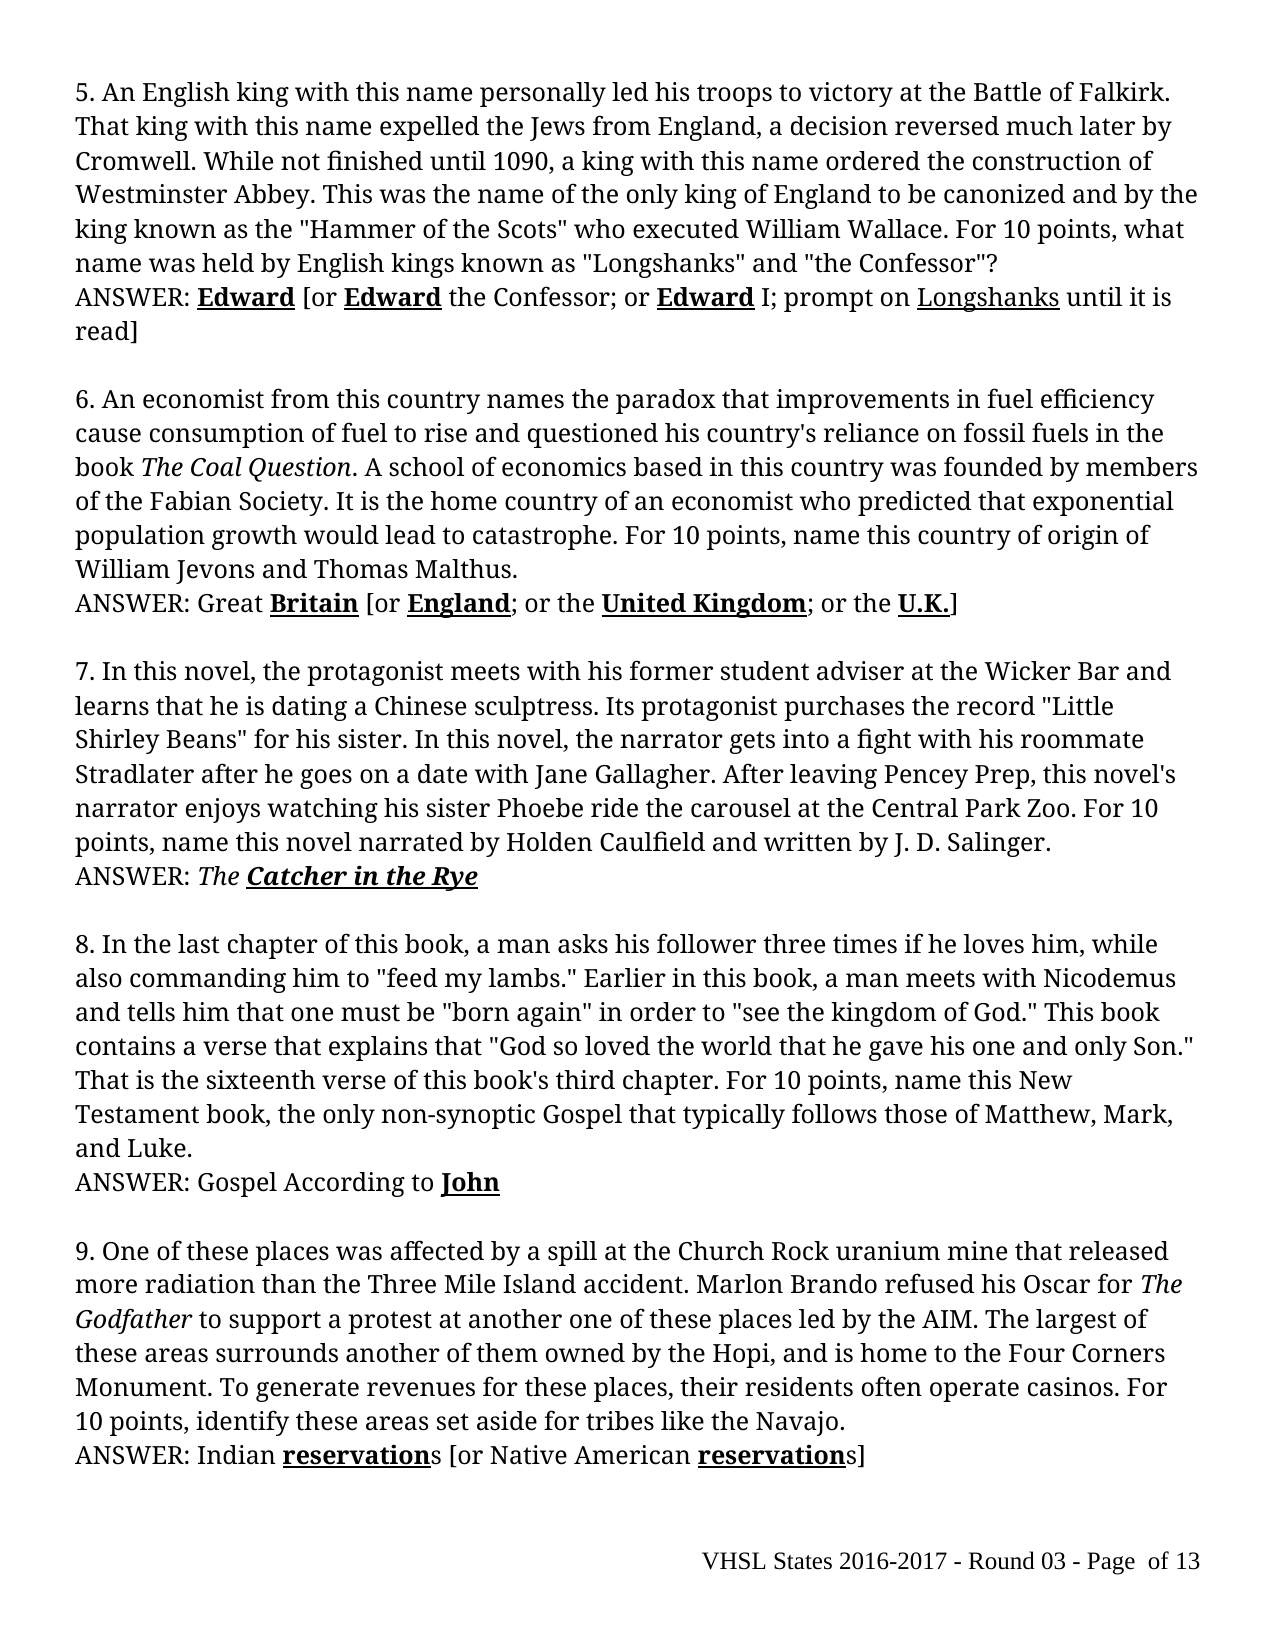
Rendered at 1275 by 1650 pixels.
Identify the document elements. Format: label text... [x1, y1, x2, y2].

text 7. In this novel, the protagonist meets with his former student adviser at the Wicker Bar and learns that he is dating a Chinese sculptress. Its protagonist purchases the record "Little Shirley Beans" for his sister. In this novel, the narrator gets into a fight with his roommate Stradlater after he goes on a date with Jane Gallagher. After leaving Pencey Prep, this novel's narrator enjoys watching his sister Phoebe ride the carousel at the Central Park Zoo. For 10 points, name this novel narrated by Holden Caulfield and written by J. D. Salinger. ANSWER: The Catcher in the Rye [75, 654, 1200, 892]
text 9. One of these places was affected by a spill at the Church Rock uranium mine that released more radiation than the Three Mile Island accident. Marlon Brando refused his Oscar for The Godfather to support a protest at another one of these places led by the AIM. The largest of these areas surrounds another of them owned by the Hopi, and is home to the Four Corners Monument. To generate revenues for these places, their residents often operate casinos. For 10 points, identify these areas set aside for tribes like the Navajo. ANSWER: Indian reservations [or Native American reservations] [75, 1233, 1200, 1472]
text 5. An English king with this name personally led his troops to victory at the Battle of Falkirk. That king with this name expelled the Jews from England, a decision reversed much later by Cromwell. While not finished until 1090, a king with this name ordered the construction of Westminster Abbey. This was the name of the only king of England to be canonized and by the king known as the "Hammer of the Scots" who executed William Wallace. For 10 points, what name was held by English kings known as "Longshanks" and "the Confessor"? ANSWER: Edward [or Edward the Confessor; or Edward I; prompt on Longshanks until it is read] [75, 75, 1200, 347]
text 8. In the last chapter of this book, a man asks his follower three times if he loves him, while also commanding him to "feed my lambs." Earlier in this book, a man meets with Nicodemus and tells him that one must be "born again" in order to "see the kingdom of God." This book contains a verse that explains that "God so loved the world that he gave his one and only Son." That is the sixteenth verse of this book's third chapter. For 10 points, name this New Testament book, the only non-synoptic Gospel that typically follows those of Matthew, Mark, and Luke. ANSWER: Gospel According to John [75, 927, 1200, 1199]
text 6. An economist from this country names the paradox that improvements in fuel efficiency cause consumption of fuel to rise and questioned his country's reliance on fossil fuels in the book The Coal Question. A school of economics based in this country was founded by members of the Fabian Society. It is the home country of an economist who predicted that exponential population growth would lead to catastrophe. For 10 points, name this country of origin of William Jevons and Thomas Malthus. ANSWER: Great Britain [or England; or the United Kingdom; or the U.K.] [75, 382, 1200, 620]
